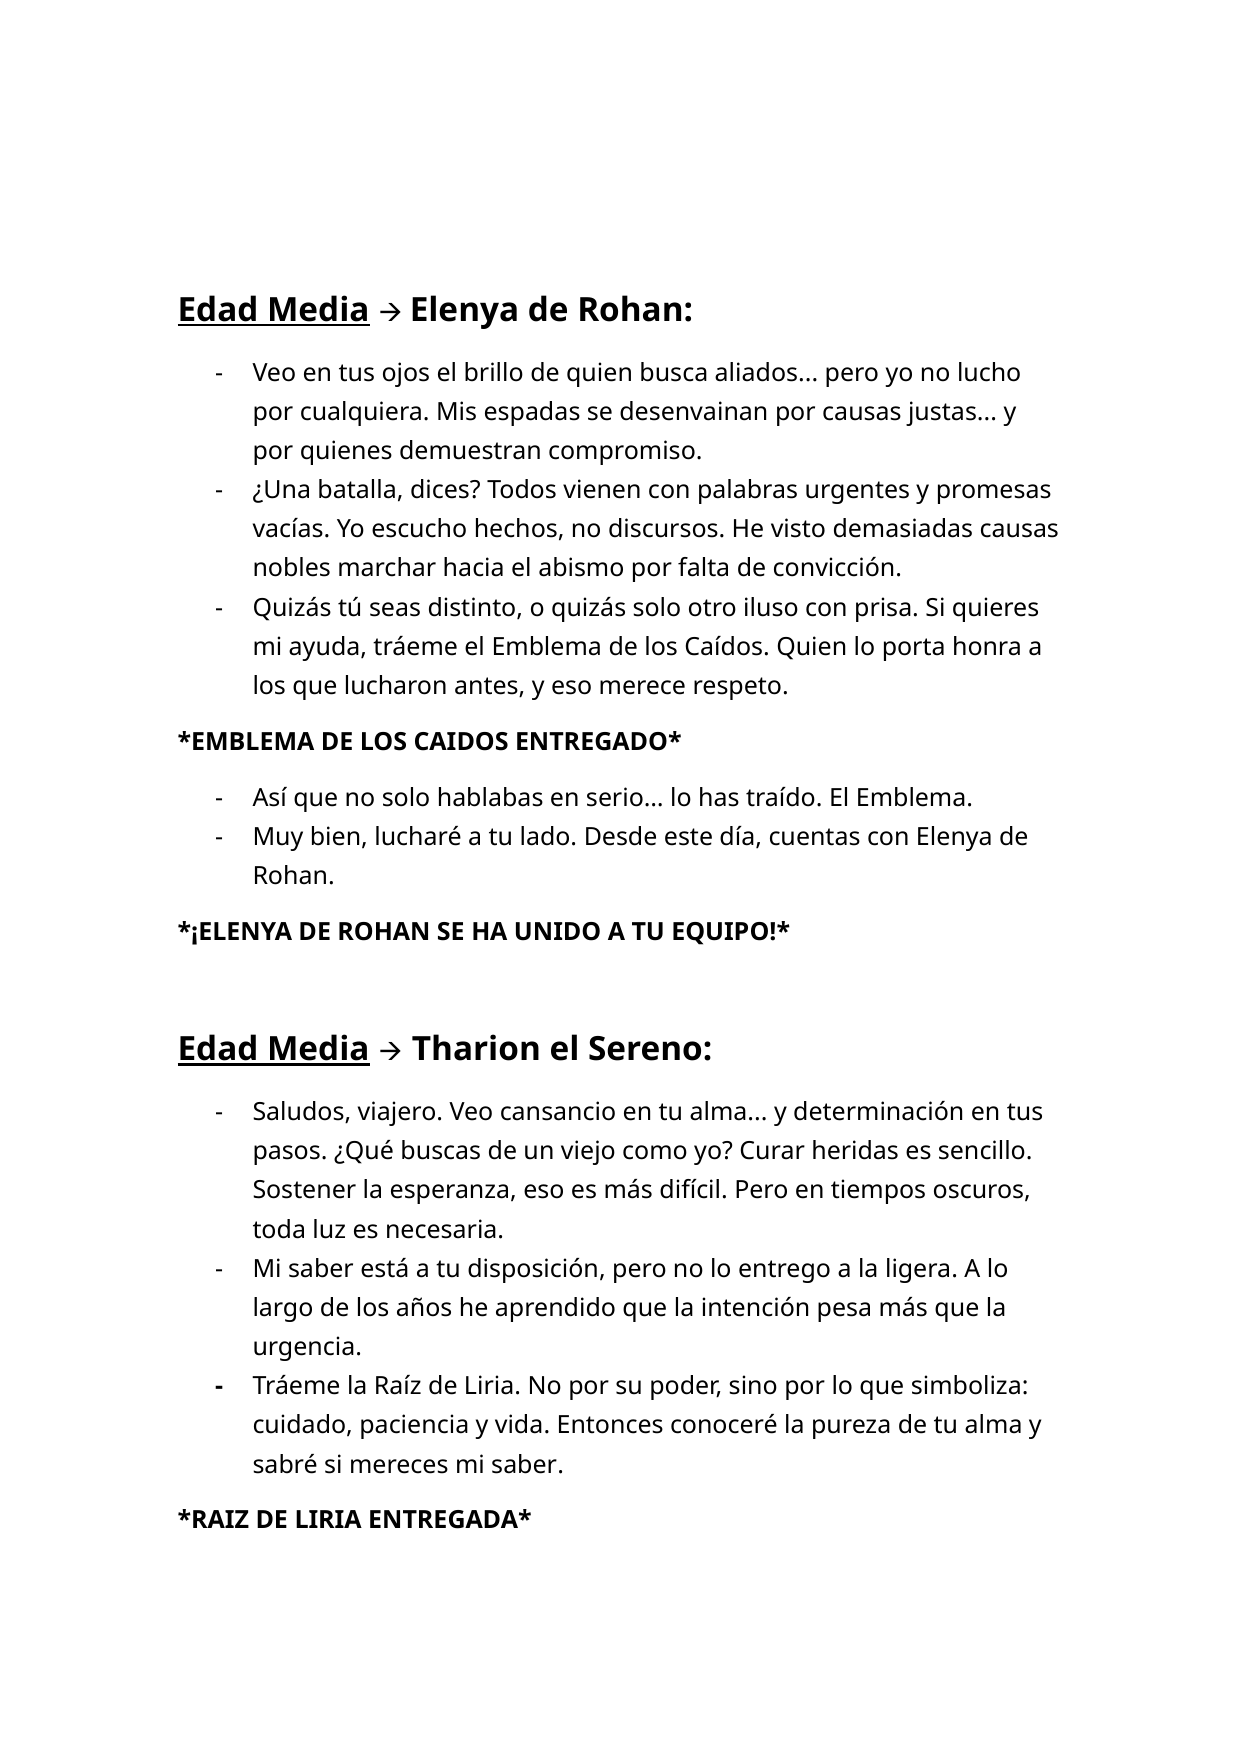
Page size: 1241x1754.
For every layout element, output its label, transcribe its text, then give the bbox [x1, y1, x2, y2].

list Mi saber está a tu disposición, pero no lo entrego a la ligera. A lo largo de los años he aprendido que la intención pesa más que la urgencia. [215, 1251, 1063, 1363]
text Edad Media Elenya de Rohan: [177, 285, 1063, 331]
list Saludos, viajero. Veo cansancio en tu alma... y determinación en tus pasos. ¿Qué buscas de un viejo como yo? Curar heridas es sencillo. Sostener la esperanza, eso es más difícil. Pero en tiempos oscuros, toda luz es necesaria. [215, 1094, 1063, 1245]
list Tráeme la Raíz de Liria. No por su poder, sino por lo que simboliza: cuidado, paciencia y vida. Entonces conoceré la pureza de tu alma y sabré si mereces mi saber. [215, 1368, 1063, 1480]
text *RAIZ DE LIRIA ENTREGADA* [177, 1502, 1063, 1536]
list Quizás tú seas distinto, o quizás solo otro iluso con prisa. Si quieres mi ayuda, tráeme el Emblema de los Caídos. Quien lo porta honra a los que lucharon antes, y eso merece respeto. [215, 589, 1063, 702]
list Veo en tus ojos el brillo de quien busca aliados... pero yo no lucho por cualquiera. Mis espadas se desenvainan por causas justas... y por quienes demuestran compromiso. [215, 354, 1063, 467]
text *EMBLEMA DE LOS CAIDOS ENTREGADO* [177, 723, 1063, 757]
list Muy bien, lucharé a tu lado. Desde este día, cuentas con Elenya de Rohan. [215, 818, 1063, 892]
text Edad Media Tharion el Sereno: [177, 1025, 1063, 1070]
text *¡ELENYA DE ROHAN SE HA UNIDO A TU EQUIPO!* [177, 913, 1063, 947]
list Así que no solo hablabas en serio… lo has traído. El Emblema. [215, 779, 1063, 813]
list ¿Una batalla, dices? Todos vienen con palabras urgentes y promesas vacías. Yo escucho hechos, no discursos. He visto demasiadas causas nobles marchar hacia el abismo por falta de convicción. [215, 472, 1063, 584]
